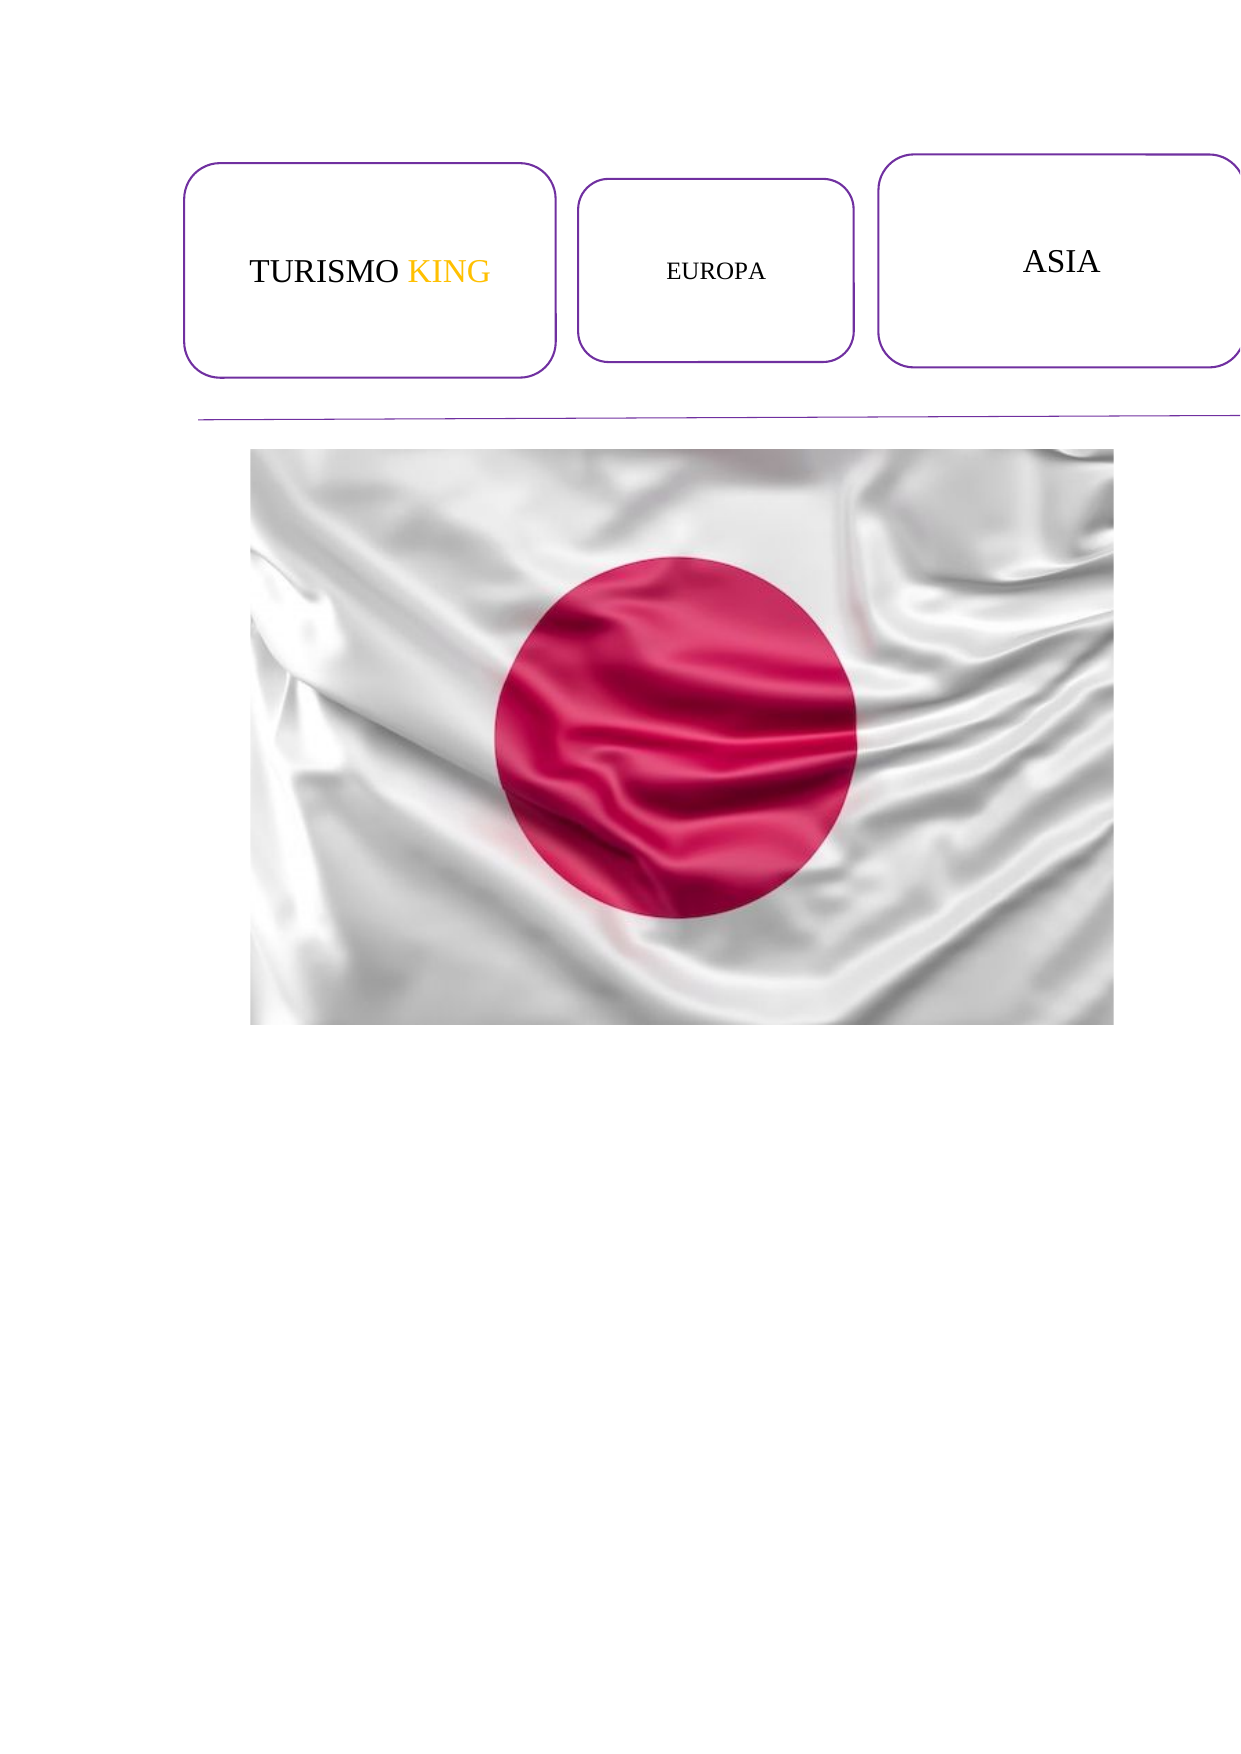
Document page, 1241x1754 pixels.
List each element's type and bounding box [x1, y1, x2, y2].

picture [250, 449, 1114, 1025]
